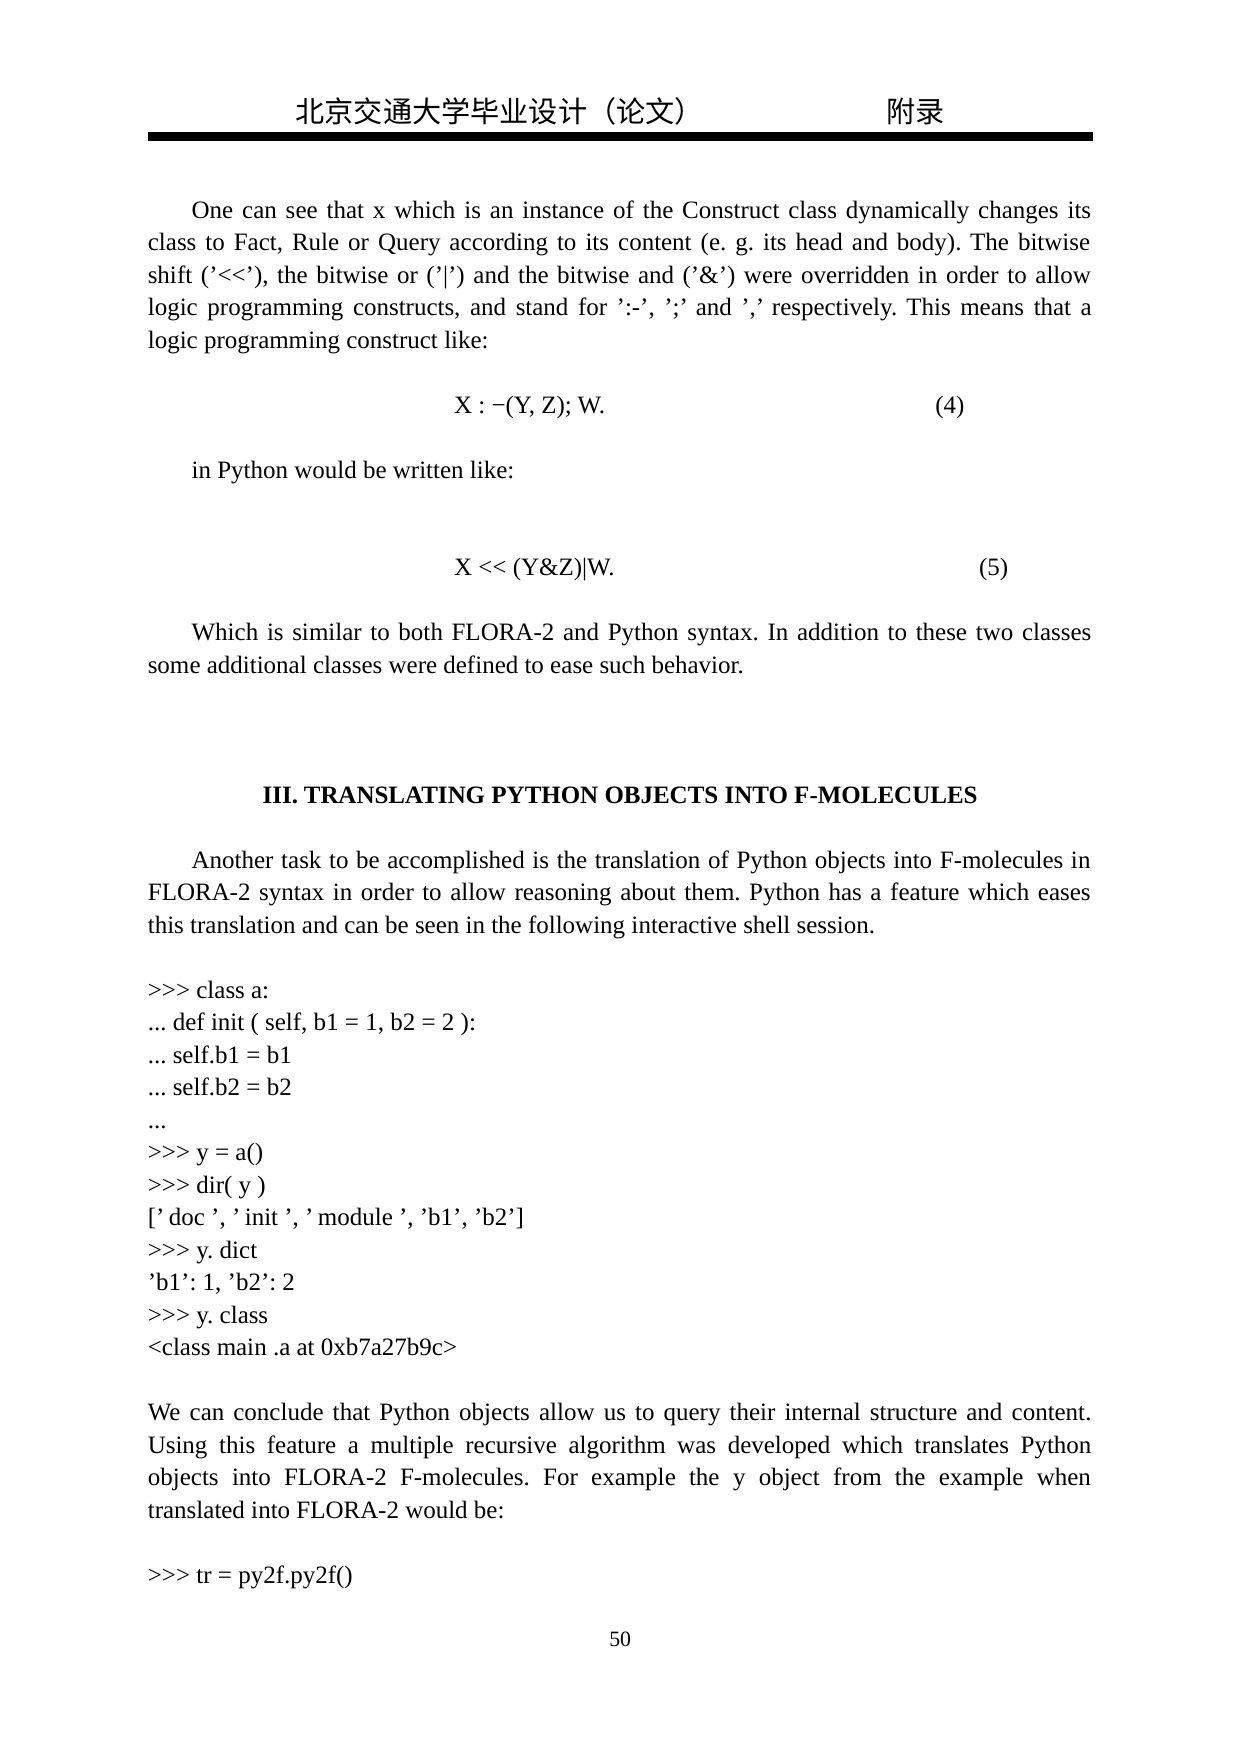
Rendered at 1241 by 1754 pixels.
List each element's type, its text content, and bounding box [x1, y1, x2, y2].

text >>> y. dict [148, 1233, 1092, 1265]
text >>> y = a() [148, 1135, 1092, 1168]
text >>> y. class [148, 1298, 1092, 1330]
text <class main .a at 0xb7a27b9c> [148, 1330, 1092, 1363]
text >>> class a: [148, 973, 1092, 1005]
text [’ doc ’, ’ init ’, ’ module ’, ’b1’, ’b2’] [148, 1200, 1092, 1233]
text >>> dir( y ) [148, 1168, 1092, 1200]
text in Python would be written like: [148, 453, 1092, 485]
text ’b1’: 1, ’b2’: 2 [148, 1265, 1092, 1298]
text ... self.b2 = b2 [148, 1070, 1092, 1103]
text X : −(Y, Z); W. (4) [148, 388, 1092, 420]
text ... def init ( self, b1 = 1, b2 = 2 ): [148, 1005, 1092, 1038]
text ... [148, 1103, 1092, 1135]
text One can see that x which is an instance of the Construct class dynamically changes its class to Fact, Rule or Query according to its content (e. g. its head and body). The bitwise shift (’<<’), the bitwise or (’|’) and the bitwise and (’&’) were overridden in order to allow logic programming constructs, and stand for ’:-’, ’;’ and ’,’ respectively. This means that a logic programming construct like: [148, 193, 1092, 355]
text We can conclude that Python objects allow us to query their internal structure and content. Using this feature a multiple recursive algorithm was developed which translates Python objects into FLORA-2 F-molecules. For example the y object from the example when translated into FLORA-2 would be: [148, 1395, 1092, 1525]
text >>> tr = py2f.py2f() [148, 1558, 1092, 1590]
text Another task to be accomplished is the translation of Python objects into F-molecules in FLORA-2 syntax in order to allow reasoning about them. Python has a feature which eases this translation and can be seen in the following interactive shell session. [148, 843, 1092, 940]
text ... self.b1 = b1 [148, 1038, 1092, 1070]
text Which is similar to both FLORA-2 and Python syntax. In addition to these two classes some additional classes were defined to ease such behavior. [148, 615, 1092, 680]
text III. TRANSLATING PYTHON OBJECTS INTO F-MOLECULES [148, 778, 1092, 810]
text X << (Y&Z)|W. (5) [148, 550, 1092, 583]
